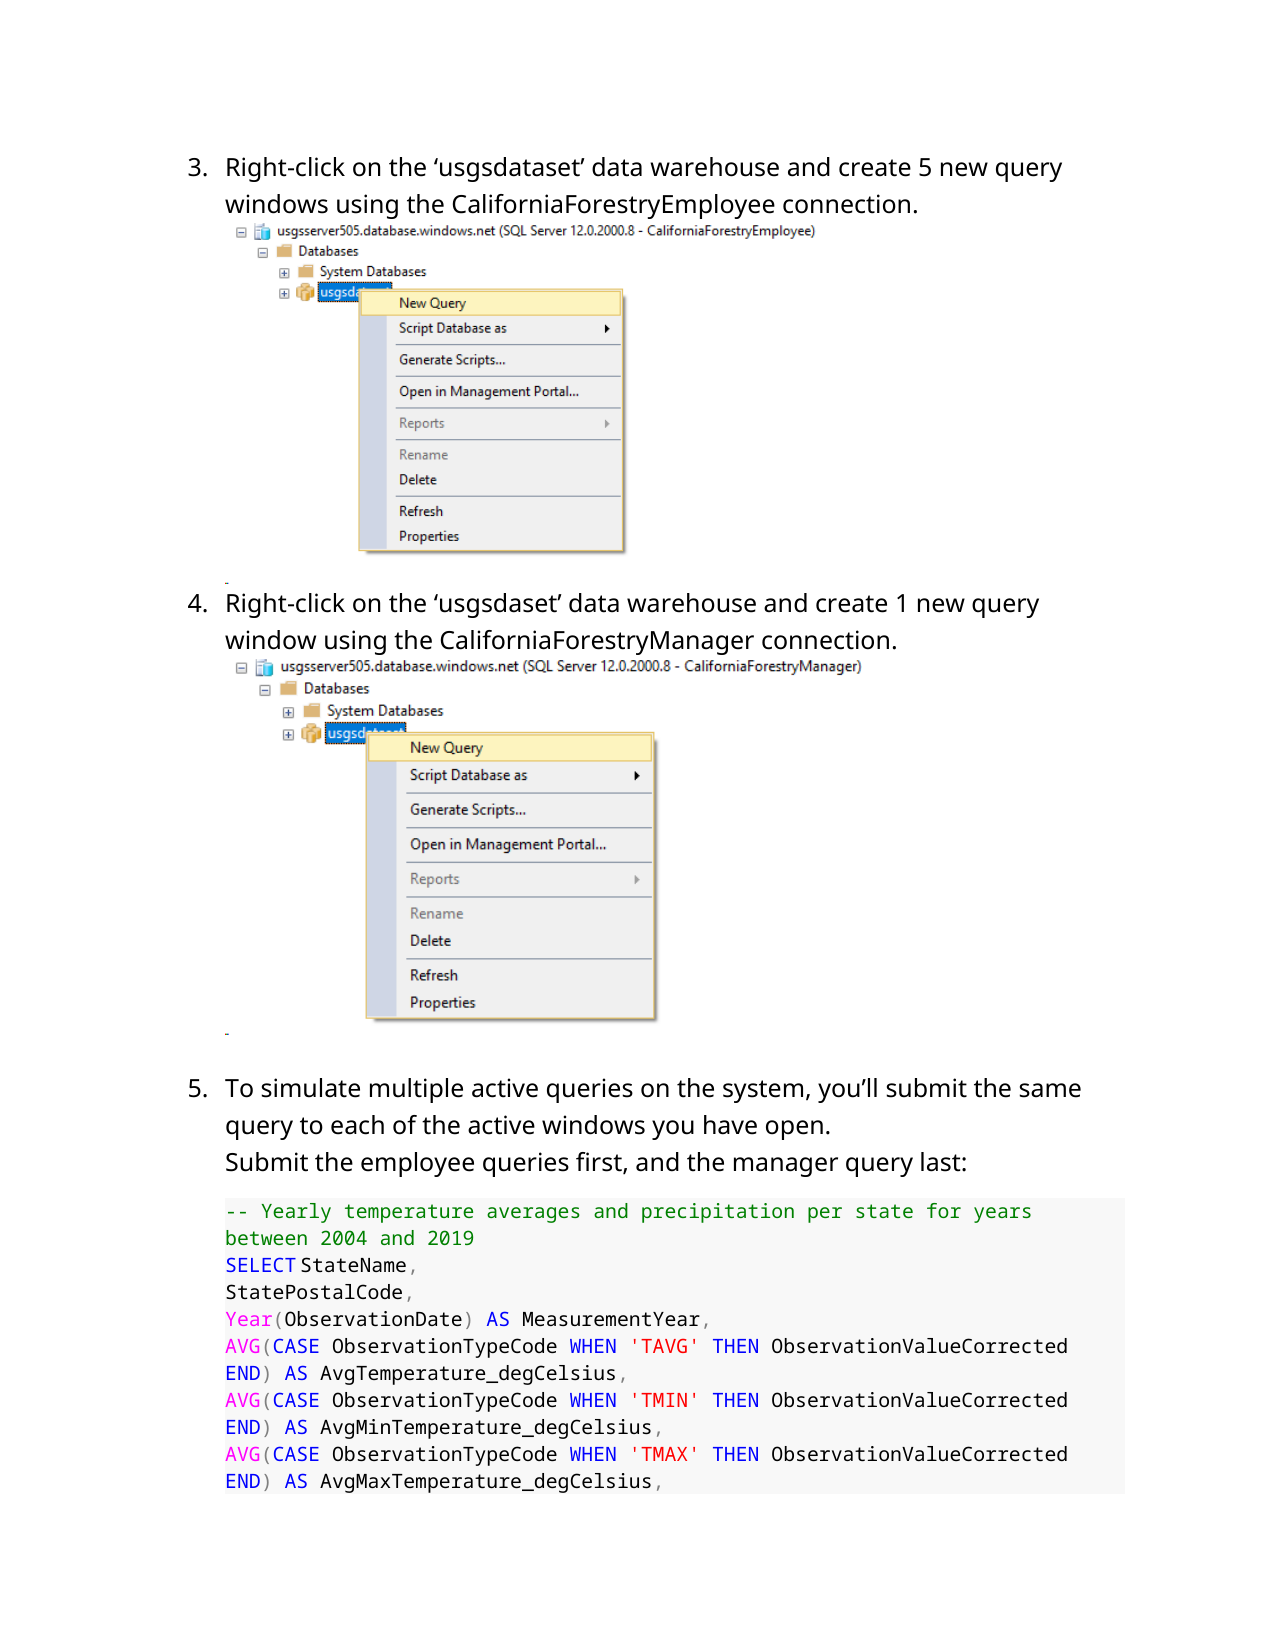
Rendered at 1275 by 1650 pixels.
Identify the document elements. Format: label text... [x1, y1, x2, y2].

text AVG(CASE ObservationTypeCode WHEN 'TMIN' THEN ObservationValueCorrected END) AS AvgMinTemperature_degCelsius, [225, 1387, 1125, 1441]
text StatePostalCode, [225, 1279, 1125, 1306]
picture [225, 659, 873, 1035]
list To simulate multiple active queries on the system, you’ll submit the same query to each of the active windows you have open. Submit the employee queries first, and the manager query last: [187, 1071, 1125, 1178]
text AVG(CASE ObservationTypeCode WHEN 'TMAX' THEN ObservationValueCorrected END) AS AvgMaxTemperature_degCelsius, [225, 1441, 1125, 1494]
text Year(ObservationDate) AS MeasurementYear, [225, 1306, 1125, 1333]
text SELECT StateName, [225, 1252, 1125, 1279]
picture [225, 223, 829, 584]
text -- Yearly temperature averages and precipitation per state for years between 2004 and 2019 [225, 1198, 1125, 1252]
text AVG(CASE ObservationTypeCode WHEN 'TAVG' THEN ObservationValueCorrected END) AS AvgTemperature_degCelsius, [225, 1333, 1125, 1387]
